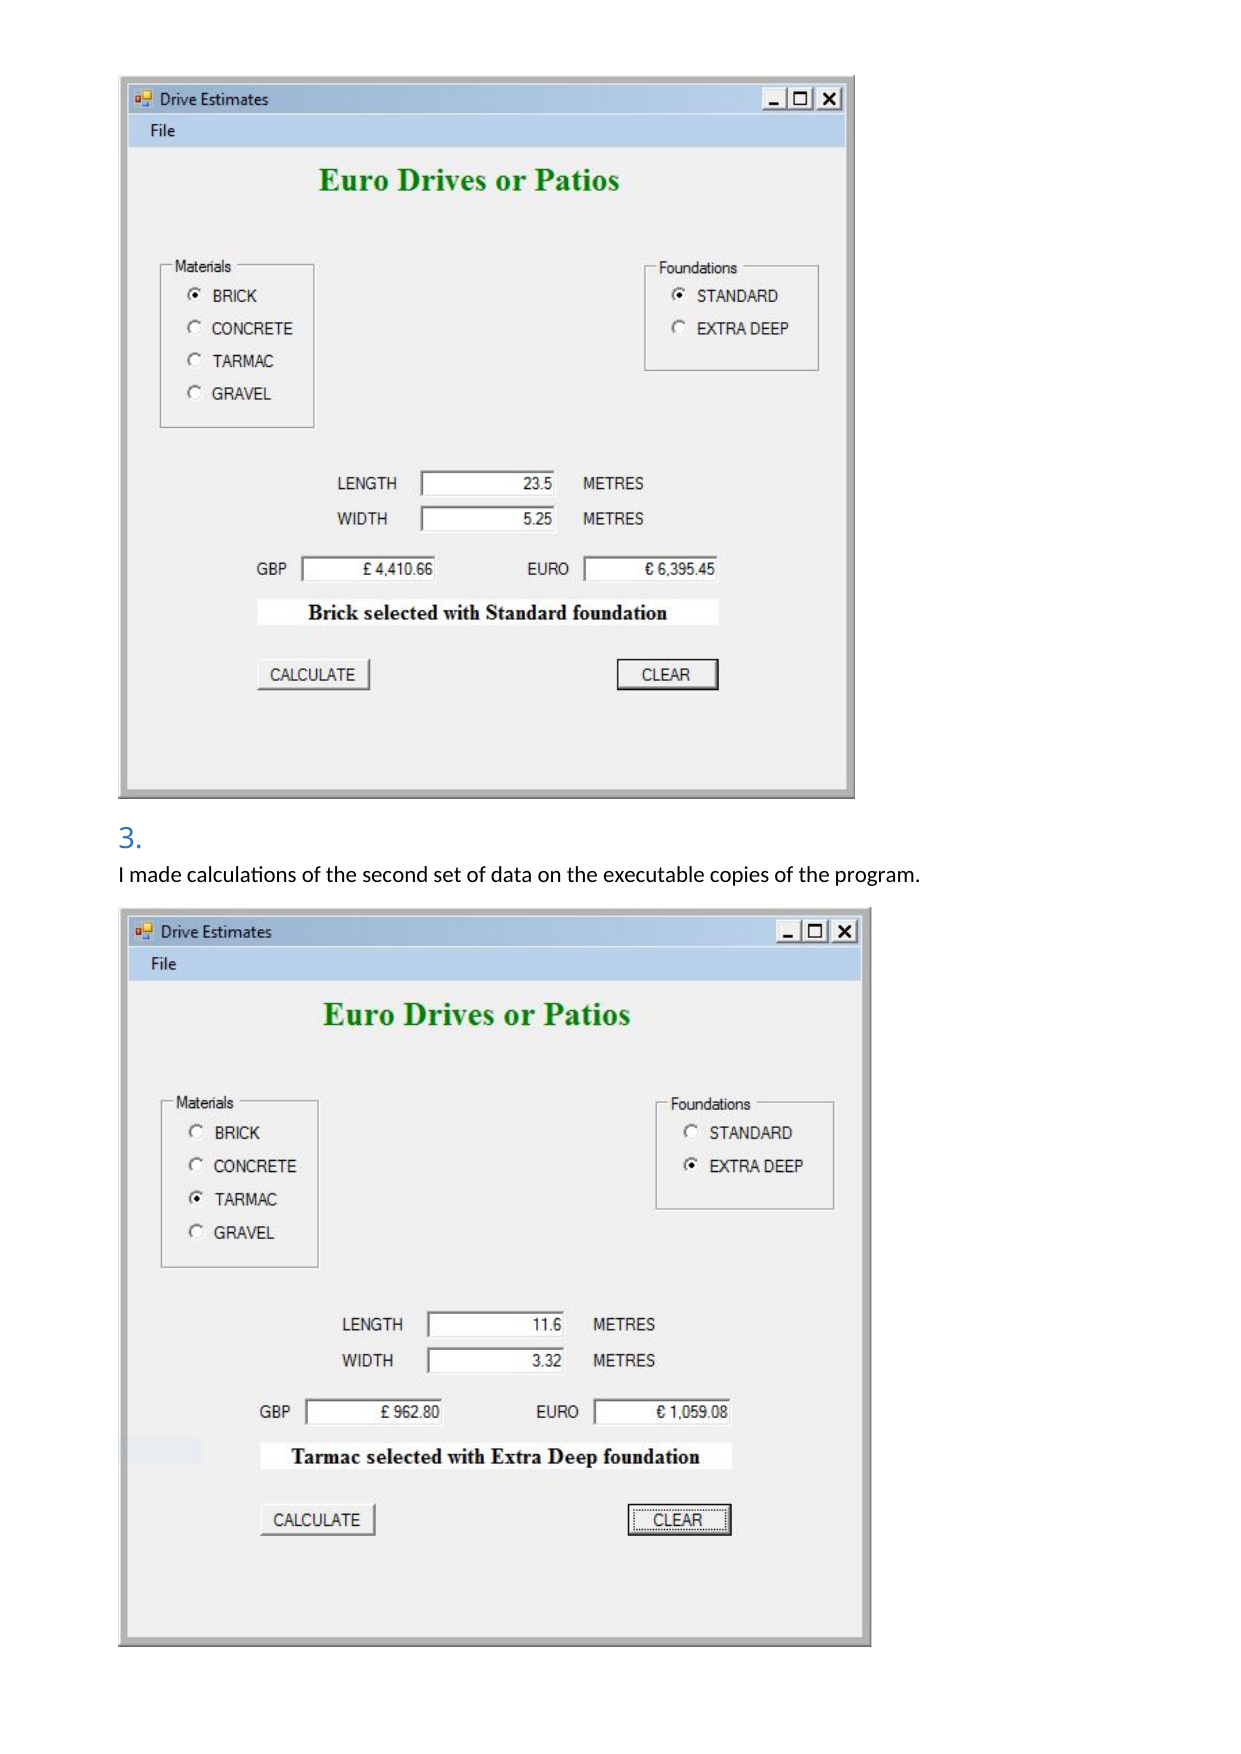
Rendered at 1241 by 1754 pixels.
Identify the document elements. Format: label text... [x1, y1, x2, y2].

subtitle 3. [118, 817, 1122, 857]
text I made calculations of the second set of data on the executable copies of the program. [118, 860, 1122, 888]
picture [118, 75, 855, 799]
picture [118, 907, 872, 1647]
